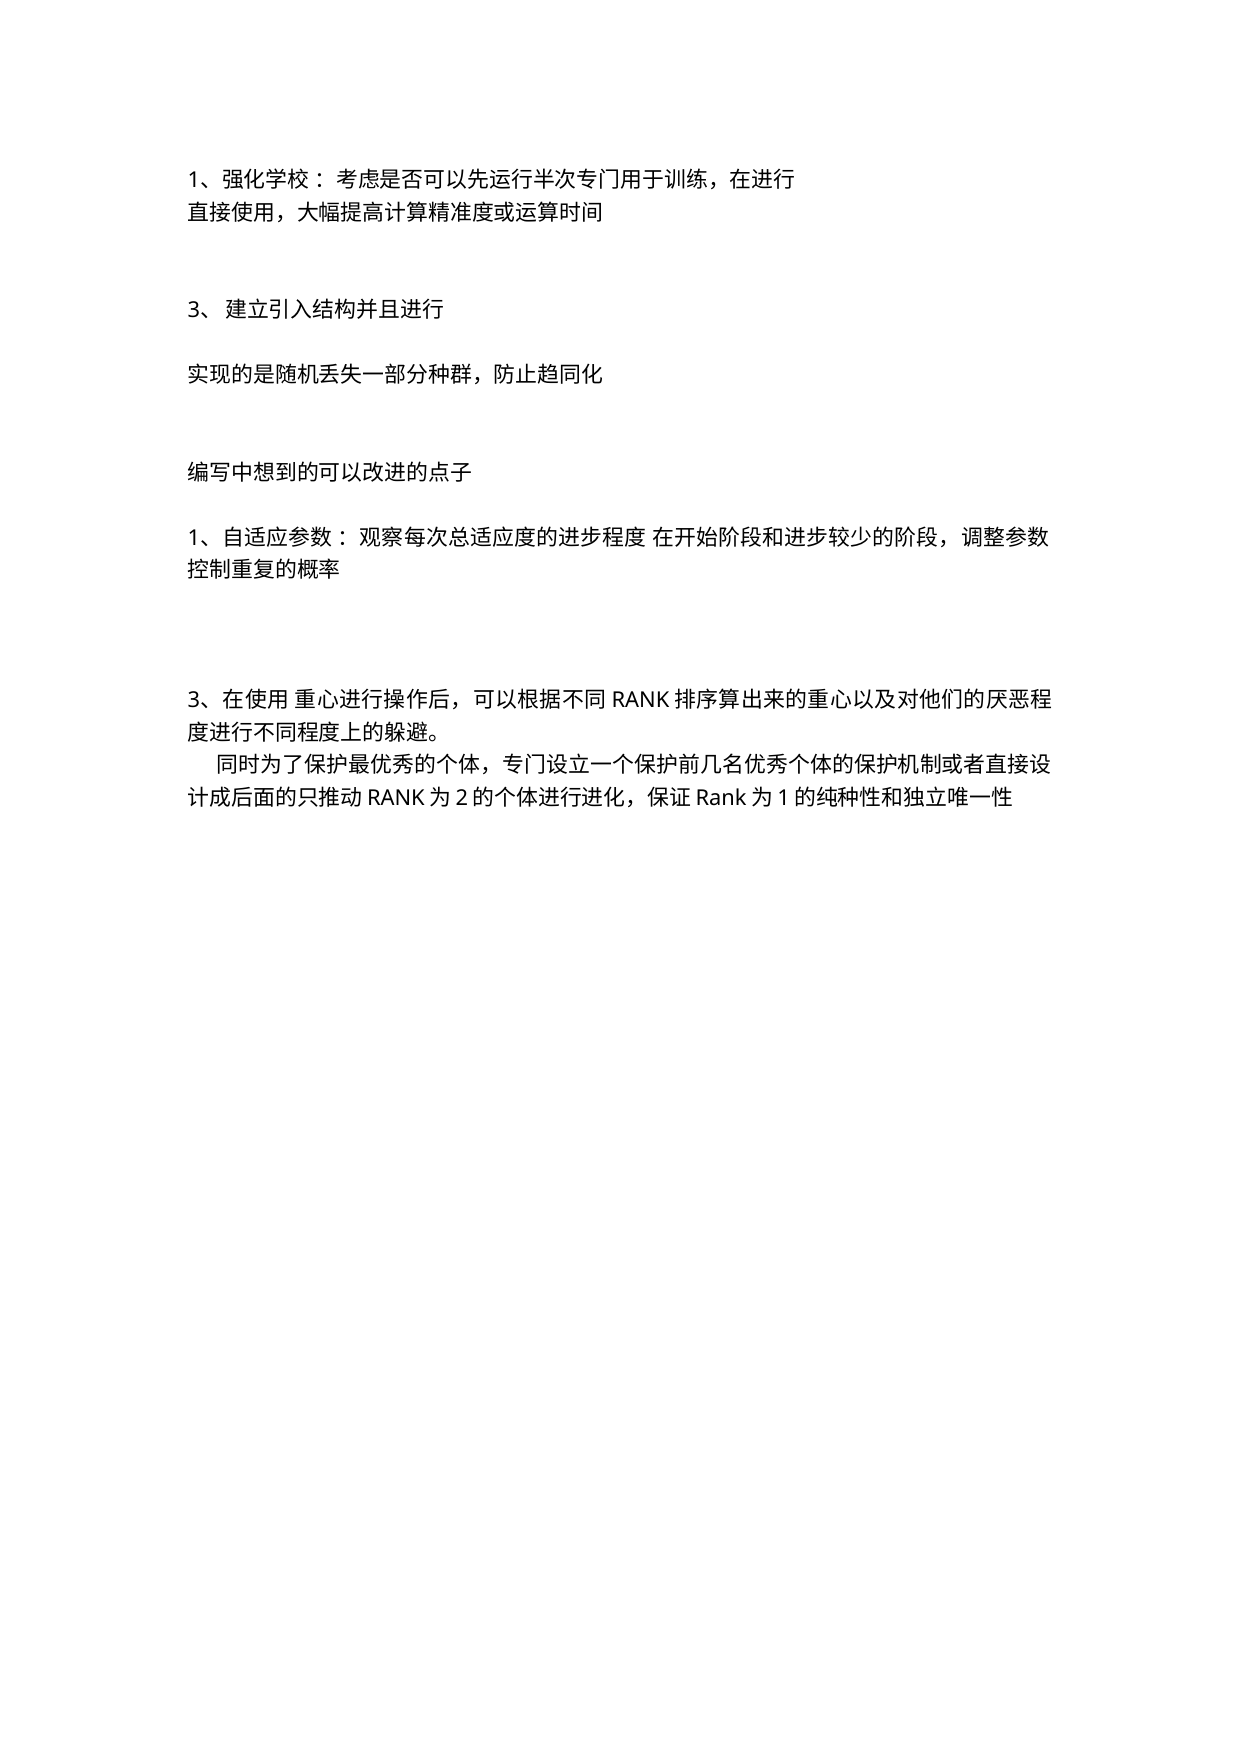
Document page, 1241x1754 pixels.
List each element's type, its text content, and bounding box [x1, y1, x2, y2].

text 3、在使用 重心进行操作后，可以根据不同RANK排序算出来的重心以及对他们的厌恶程度进行不同程度上的躲避。 [187, 682, 1053, 747]
text 1、强化学校 ：考虑是否可以先运行半次专门用于训练，在进行 [187, 162, 1053, 194]
list 建立引入结构并且进行 [187, 292, 1053, 324]
text 直接使用，大幅提高计算精准度或运算时间 [187, 194, 1053, 227]
text 1、自适应参数 ：观察每次总适应度的进步程度 在开始阶段和进步较少的阶段，调整参数 控制重复的概率 [187, 519, 1053, 584]
text 实现的是随机丢失一部分种群，防止趋同化 [187, 357, 1053, 389]
text 同时为了保护最优秀的个体，专门设立一个保护前几名优秀个体的保护机制或者直接设计成后面的只推动RANK为2的个体进行进化，保证Rank为1的纯种性和独立唯一性 [187, 747, 1053, 812]
text 编写中想到的可以改进的点子 [187, 454, 1053, 487]
